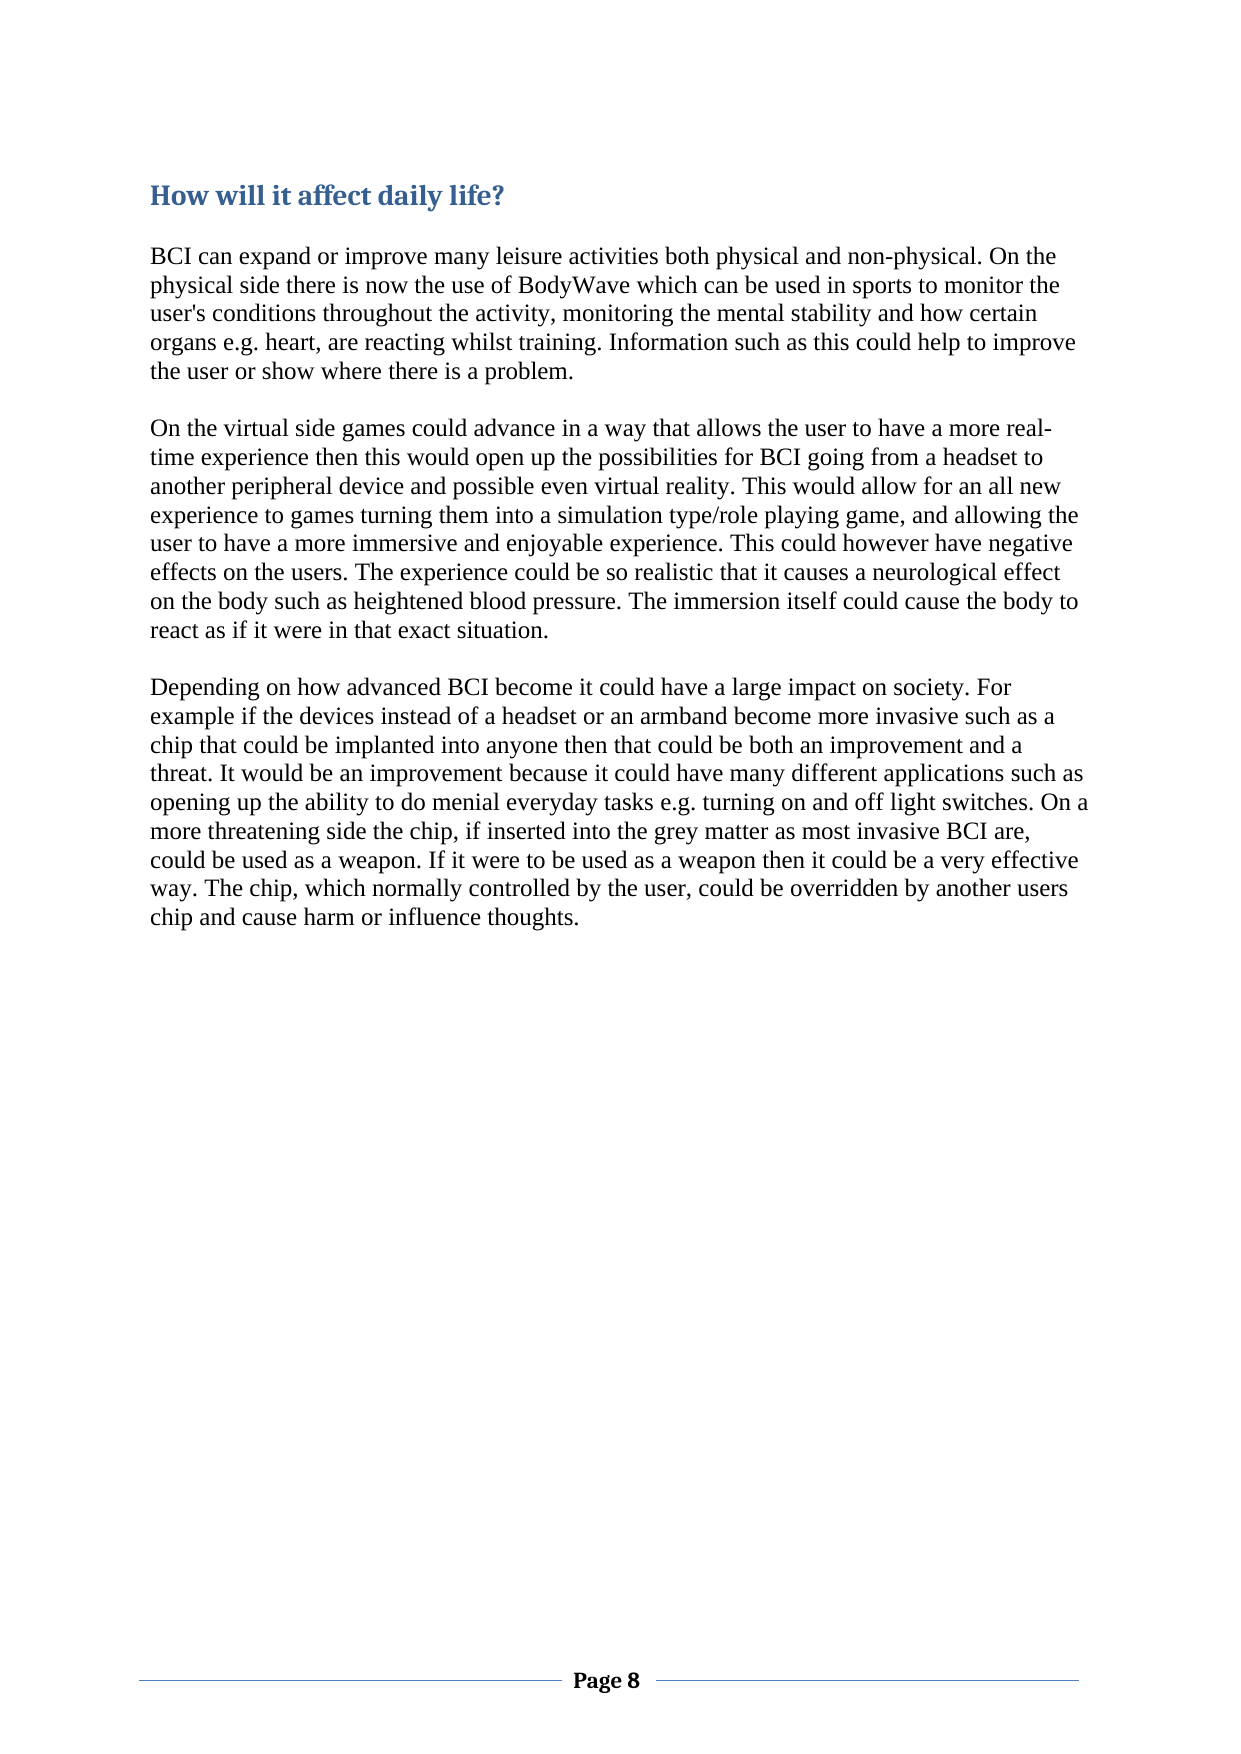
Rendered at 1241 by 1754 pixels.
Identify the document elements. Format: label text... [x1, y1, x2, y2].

text On the virtual side games could advance in a way that allows the user to have a more real-time experience then this would open up the possibilities for BCI going from a headset to another peripheral device and possible even virtual reality. This would allow for an all new experience to games turning them into a simulation type/role playing game, and allowing the user to have a more immersive and enjoyable experience. This could however have negative effects on the users. The experience could be so realistic that it causes a neurological effect on the body such as heightened blood pressure. The immersion itself could cause the body to react as if it were in that exact situation. [150, 413, 1090, 643]
subtitle How will it affect daily life? [150, 179, 1090, 212]
text BCI can expand or improve many leisure activities both physical and non-physical. On the physical side there is now the use of BodyWave which can be used in sports to monitor the user's conditions throughout the activity, monitoring the mental stability and how certain organs e.g. heart, are reacting whilst training. Information such as this could help to improve the user or show where there is a problem. [150, 241, 1090, 385]
text Depending on how advanced BCI become it could have a large impact on society. For example if the devices instead of a headset or an armband become more invasive such as a chip that could be implanted into anyone then that could be both an improvement and a threat. It would be an improvement because it could have many different applications such as opening up the ability to do menial everyday tasks e.g. turning on and off light switches. On a more threatening side the chip, if inserted into the grey matter as most invasive BCI are, could be used as a weapon. If it were to be used as a weapon then it could be a very effective way. The chip, which normally controlled by the user, could be overridden by another users chip and cause harm or influence thoughts. [150, 672, 1090, 931]
